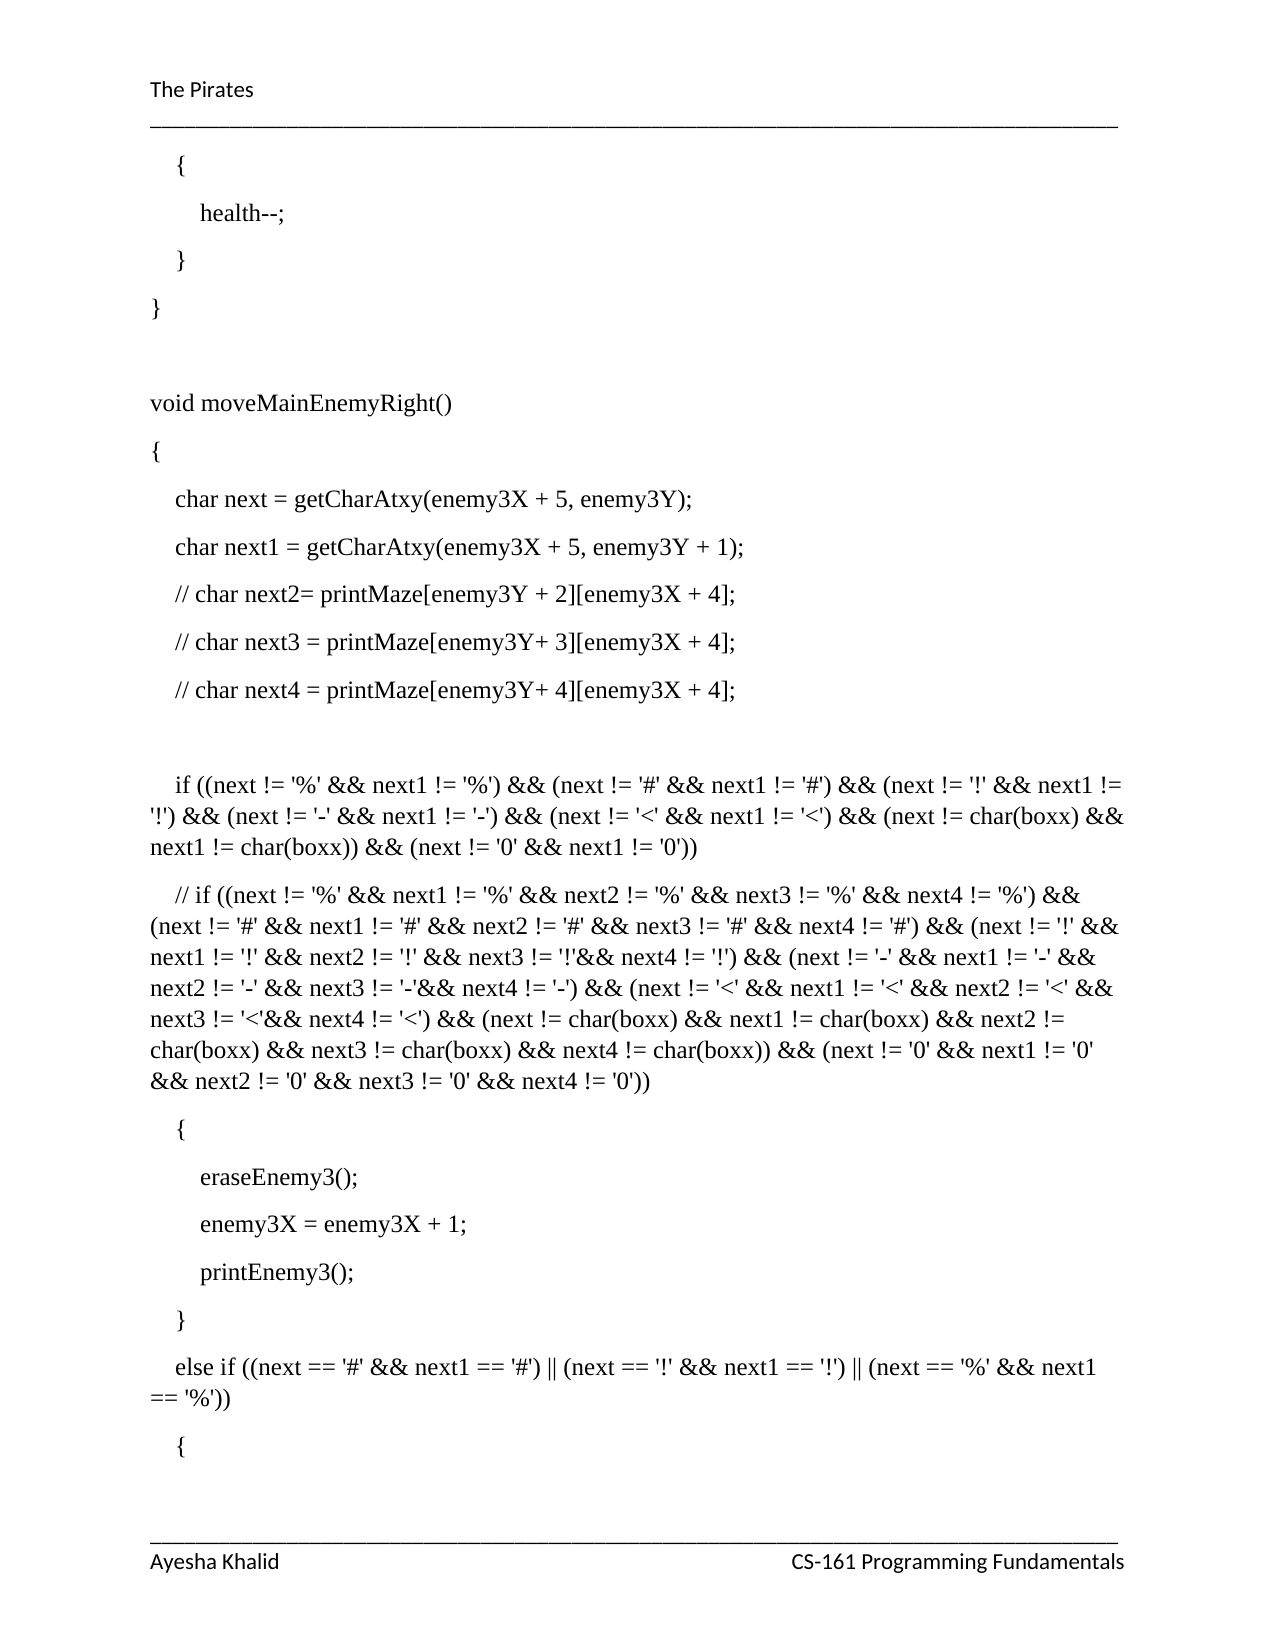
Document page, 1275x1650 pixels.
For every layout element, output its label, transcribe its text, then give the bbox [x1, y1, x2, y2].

text eraseEnemy3(); [150, 1162, 1125, 1190]
text } [150, 1305, 1125, 1333]
text enemy3X = enemy3X + 1; [150, 1209, 1125, 1238]
text health--; [150, 198, 1125, 226]
text else if ((next == '#' && next1 == '#') || (next == '!' && next1 == '!') || (next == '%' && next1 == '%')) [150, 1352, 1125, 1412]
text char next1 = getCharAtxy(enemy3X + 5, enemy3Y + 1); [150, 532, 1125, 560]
text } [150, 293, 1125, 322]
text { [150, 150, 1125, 179]
text // if ((next != '%' && next1 != '%' && next2 != '%' && next3 != '%' && next4 != '%') && (next != '#' && next1 != '#' && next2 != '#' && next3 != '#' && next4 != '#') && (next != '!' && next1 != '!' && next2 != '!' && next3 != '!'&& next4 != '!') && (next != '-' && next1 != '-' && next2 != '-' && next3 != '-'&& next4 != '-') && (next != '<' && next1 != '<' && next2 != '<' && next3 != '<'&& next4 != '<') && (next != char(boxx) && next1 != char(boxx) && next2 != char(boxx) && next3 != char(boxx) && next4 != char(boxx)) && (next != '0' && next1 != '0' && next2 != '0' && next3 != '0' && next4 != '0')) [150, 880, 1125, 1095]
text void moveMainEnemyRight() [150, 388, 1125, 417]
text { [150, 436, 1125, 465]
text // char next2= printMaze[enemy3Y + 2][enemy3X + 4]; [150, 579, 1125, 608]
text { [150, 1431, 1125, 1460]
text char next = getCharAtxy(enemy3X + 5, enemy3Y); [150, 484, 1125, 513]
text } [150, 245, 1125, 274]
text { [150, 1114, 1125, 1143]
text // char next3 = printMaze[enemy3Y+ 3][enemy3X + 4]; [150, 627, 1125, 656]
text // char next4 = printMaze[enemy3Y+ 4][enemy3X + 4]; [150, 675, 1125, 703]
text if ((next != '%' && next1 != '%') && (next != '#' && next1 != '#') && (next != '!' && next1 != '!') && (next != '-' && next1 != '-') && (next != '<' && next1 != '<') && (next != char(boxx) && next1 != char(boxx)) && (next != '0' && next1 != '0')) [150, 770, 1125, 861]
text printEnemy3(); [150, 1257, 1125, 1286]
